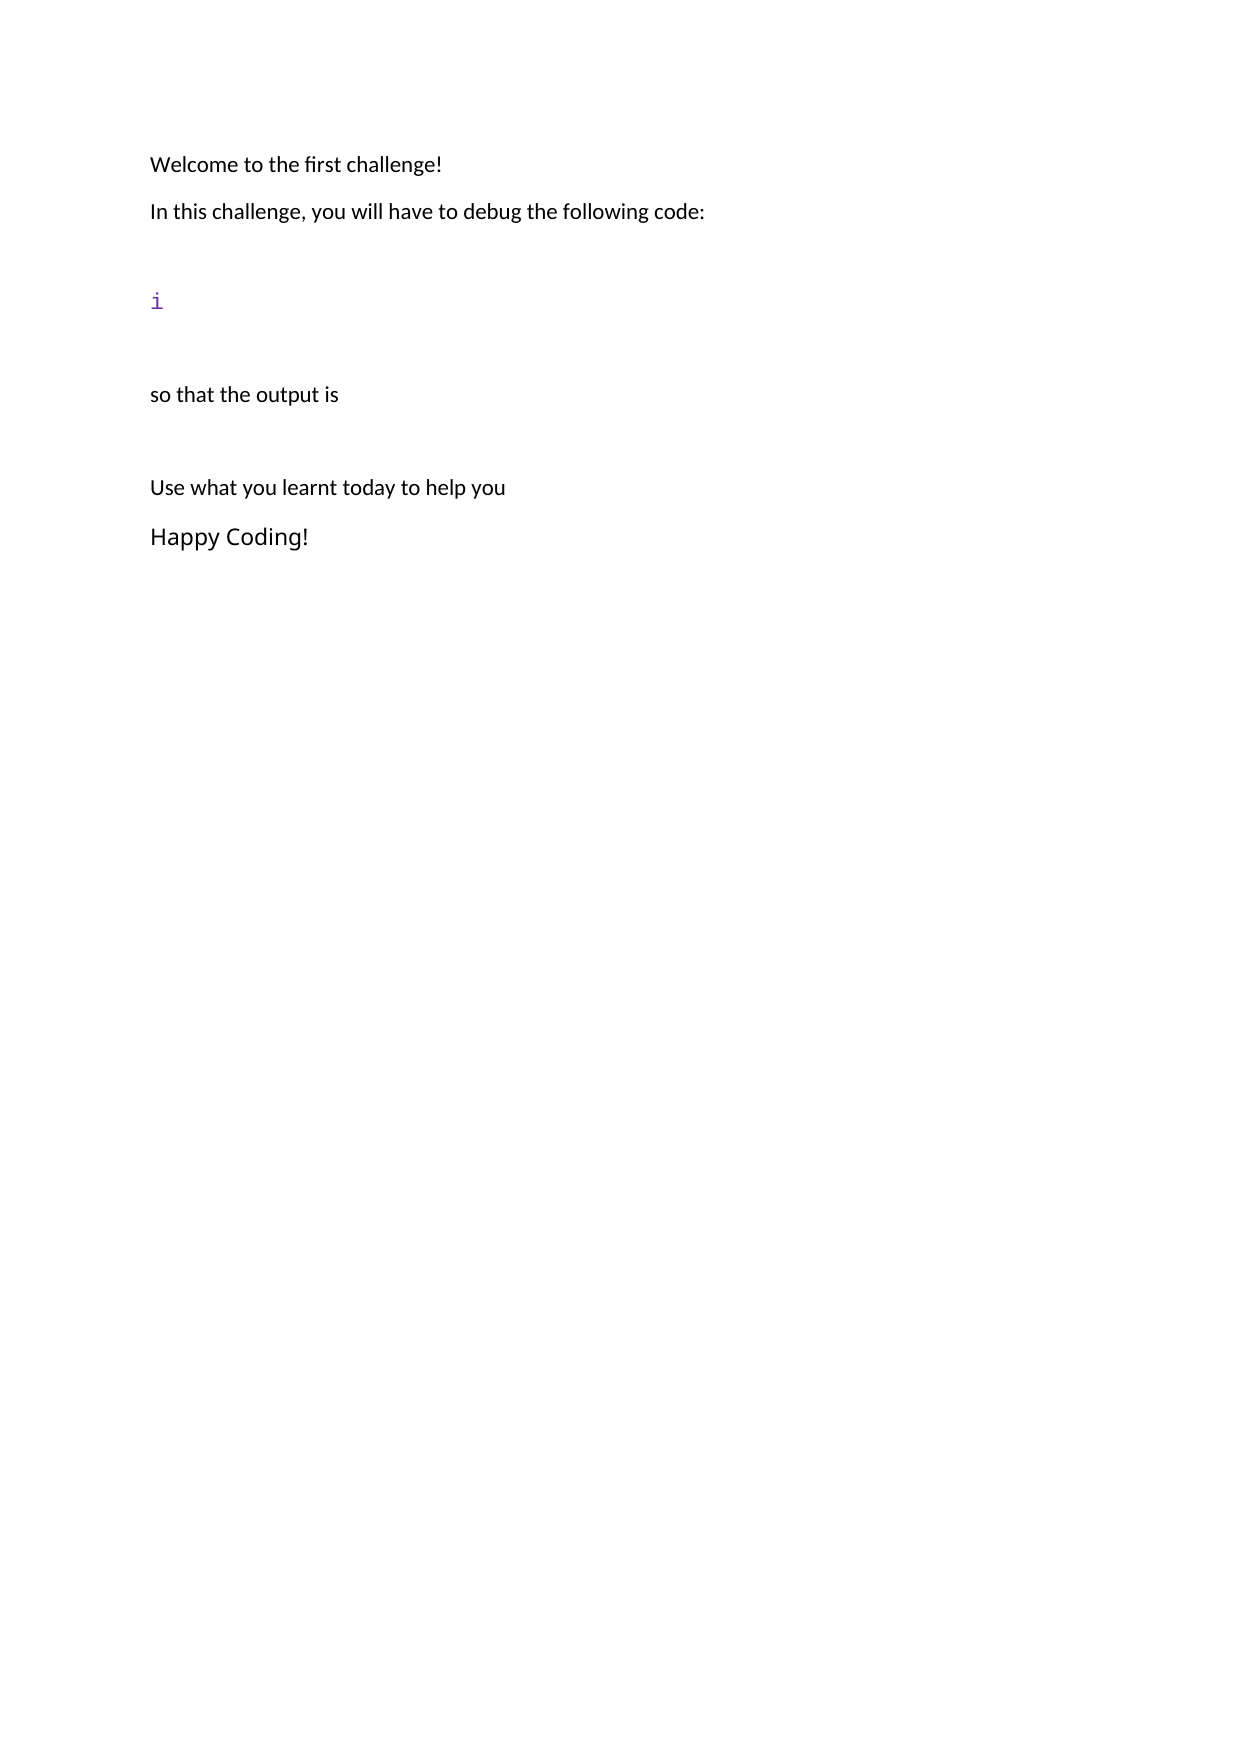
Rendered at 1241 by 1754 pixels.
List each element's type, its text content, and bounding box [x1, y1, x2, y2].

text so that the output is [150, 380, 1090, 408]
text In this challenge, you will have to debug the following code: [150, 197, 1090, 225]
text i [150, 291, 1090, 317]
text Happy Coding! [150, 520, 1090, 552]
text Welcome to the first challenge! [150, 150, 1090, 178]
text Use what you learnt today to help you [150, 473, 1090, 502]
